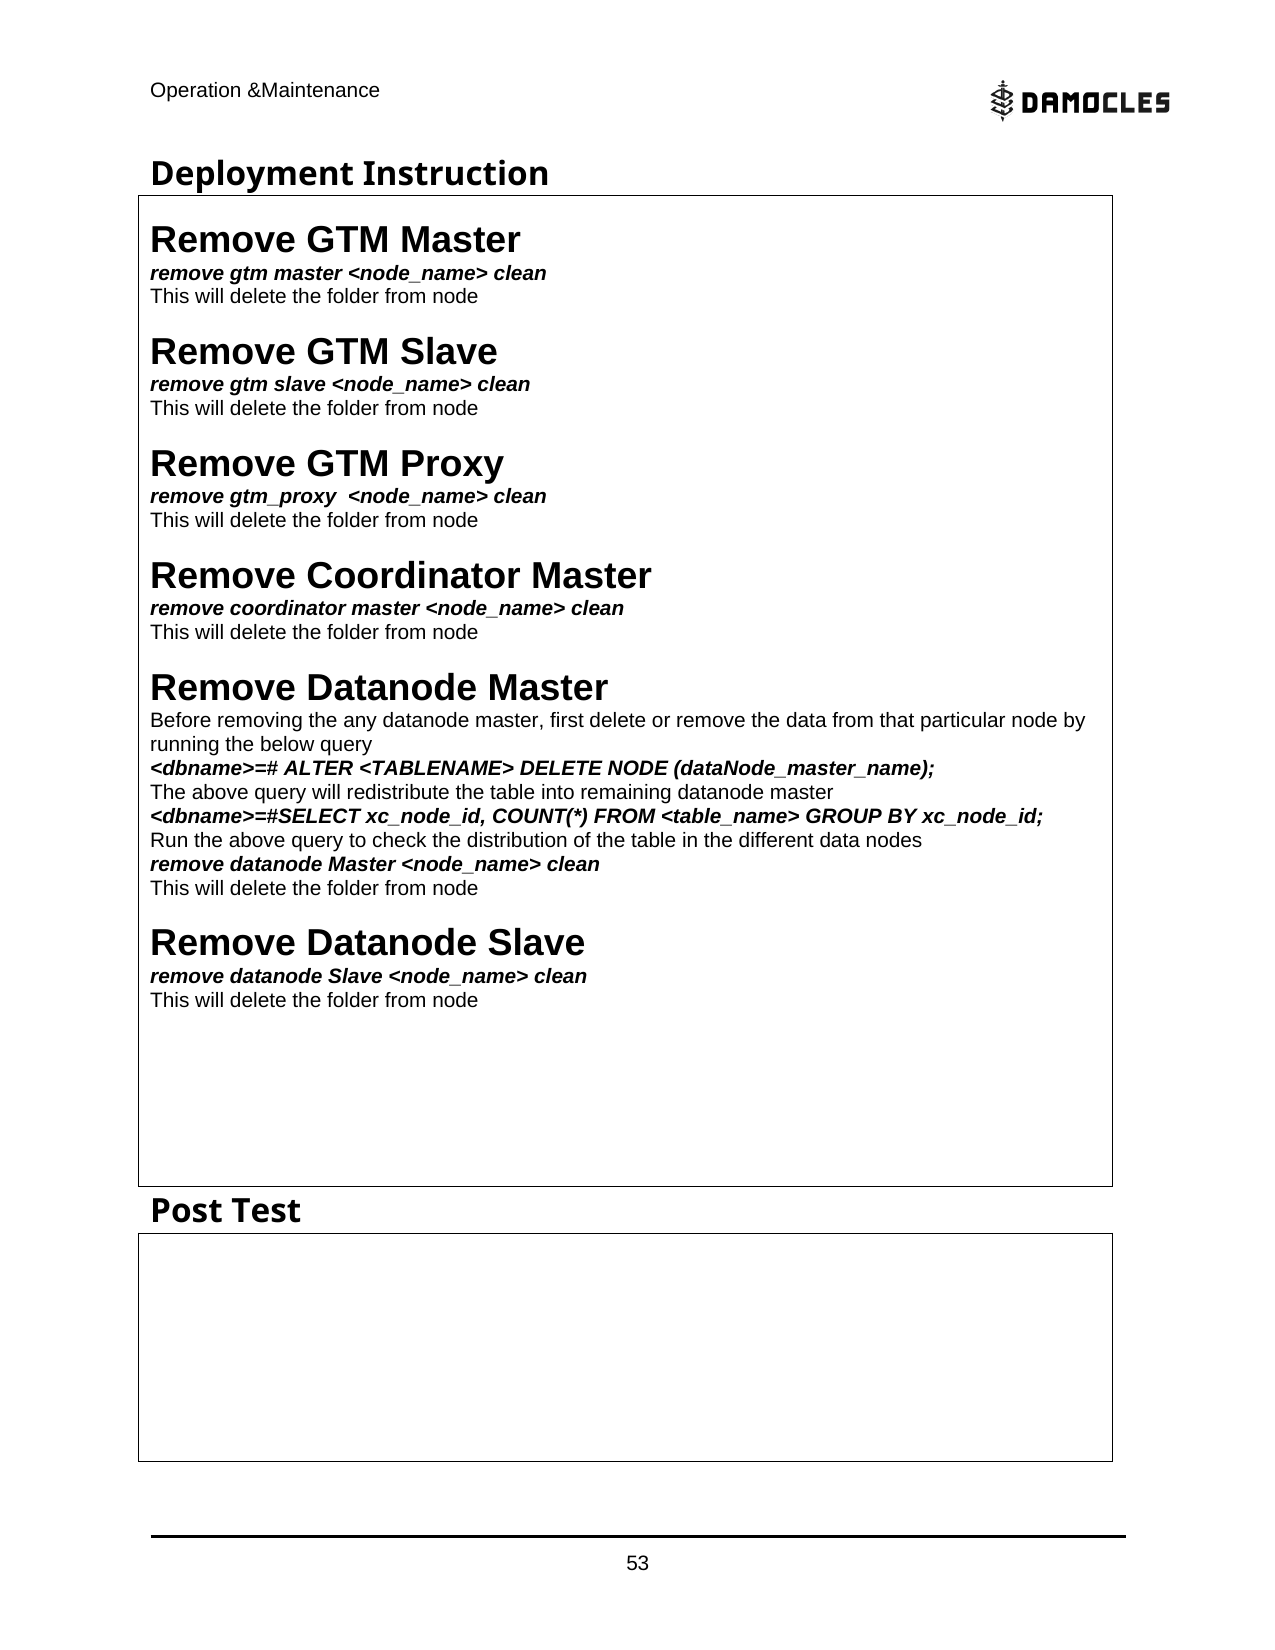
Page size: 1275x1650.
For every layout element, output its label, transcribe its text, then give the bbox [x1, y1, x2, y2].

table_header [139, 1234, 1112, 1461]
picture [990, 80, 1170, 122]
table_header Remove GTM Master remove gtm master <node_name> clean This will delete the folder from node Remove GTM Slave remove gtm slave <node_name> clean This will delete the folder from node Remove GTM Proxy remove gtm_proxy <node_name> clean This will delete the folder from node Remove Coordinator Master remove coordinator master <node_name> clean This will delete the folder from node Remove Datanode Master Before removing the any datanode master, first delete or remove the data from that particular node by running the below query <dbname>=# ALTER <TABLENAME> DELETE NODE (dataNode_master_name); The above query will redistribute the table into remaining datanode master <dbname>=#SELECT xc_node_id, COUNT(*) FROM <table_name> GROUP BY xc_node_id; Run the above query to check the distribution of the table in the different data nodes remove datanode Master <node_name> clean This will delete the folder from node Remove Datanode Slave remove datanode Slave <node_name> clean This will delete the folder from node [139, 196, 1112, 1186]
text Post Test [150, 1187, 1125, 1232]
text Deployment Instruction [150, 150, 1125, 195]
